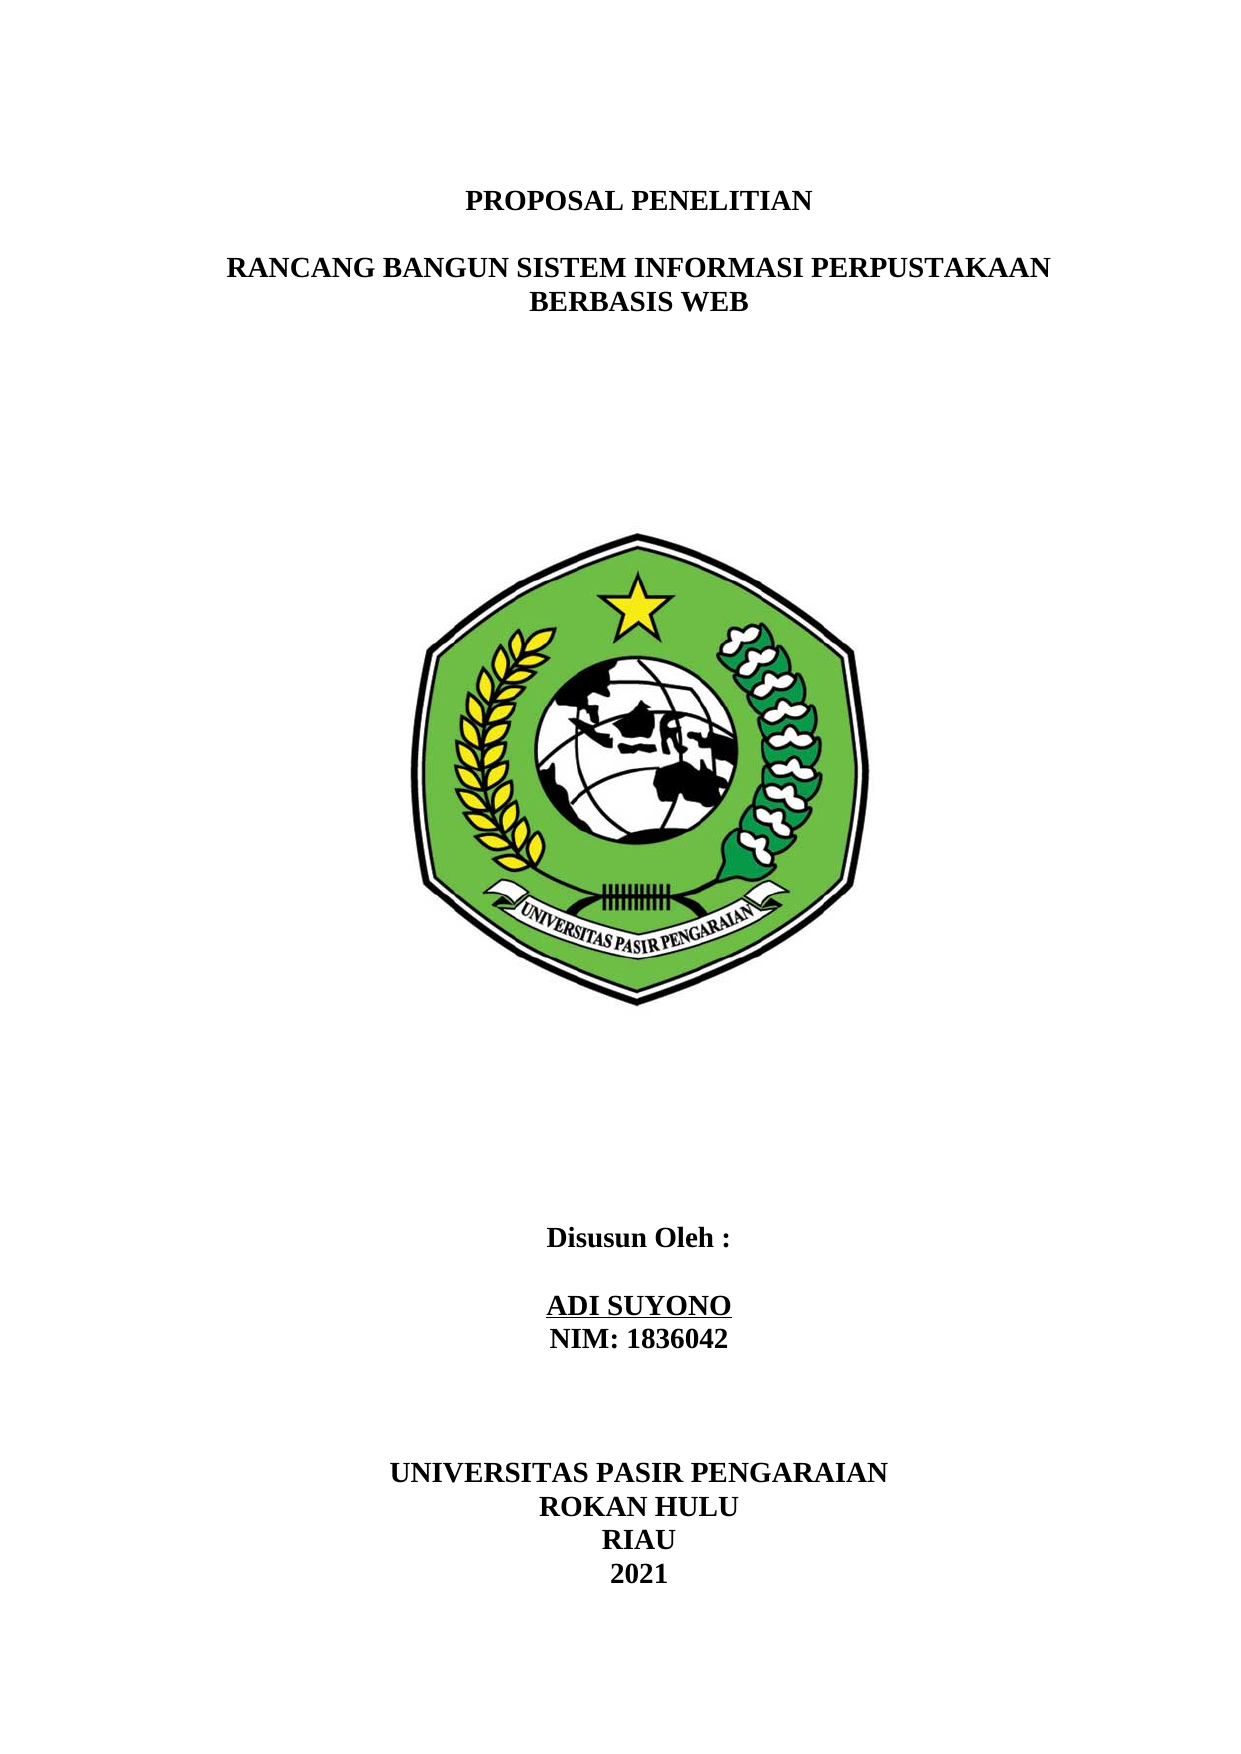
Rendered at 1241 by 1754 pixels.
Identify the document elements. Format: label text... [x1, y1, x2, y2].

text ADI SUYONO [150, 1288, 1128, 1321]
text UNIVERSITAS PASIR PENGARAIAN [150, 1455, 1128, 1489]
text PROPOSAL PENELITIAN [150, 183, 1128, 217]
text Disusun Oleh : [150, 1221, 1128, 1254]
text BERBASIS WEB [150, 284, 1128, 318]
picture [393, 518, 885, 1020]
text RIAU [150, 1522, 1128, 1556]
text ROKAN HULU [150, 1489, 1128, 1522]
text NIM: 1836042 [150, 1321, 1128, 1355]
text 2021 [150, 1556, 1128, 1589]
text RANCANG BANGUN SISTEM INFORMASI PERPUSTAKAAN [150, 251, 1128, 284]
